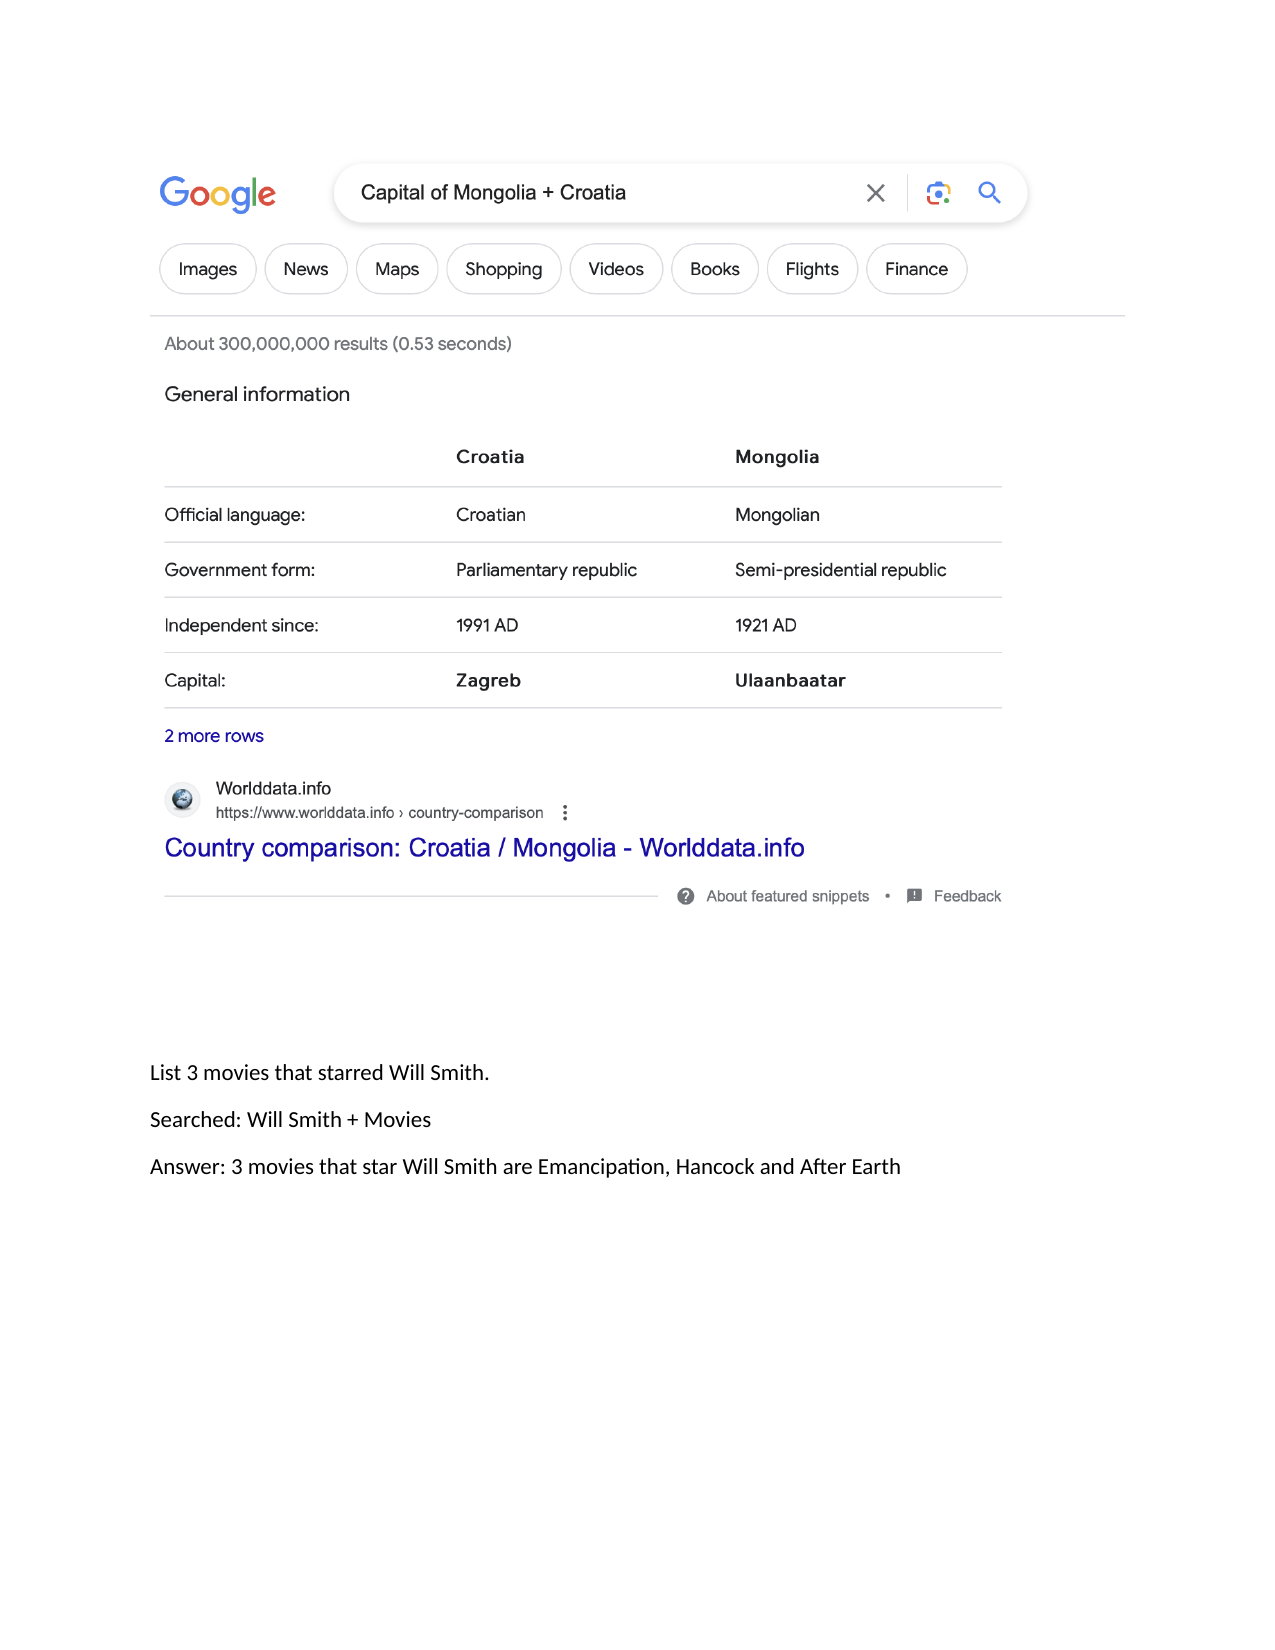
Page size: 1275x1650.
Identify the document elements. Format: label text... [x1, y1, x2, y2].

picture [150, 150, 1125, 946]
text Searched: Will Smith + Movies [150, 1105, 1125, 1133]
text List 3 movies that starred Will Smith. [150, 1058, 1125, 1086]
text Answer: 3 movies that star Will Smith are Emancipation, Hancock and After Earth [150, 1152, 1125, 1180]
